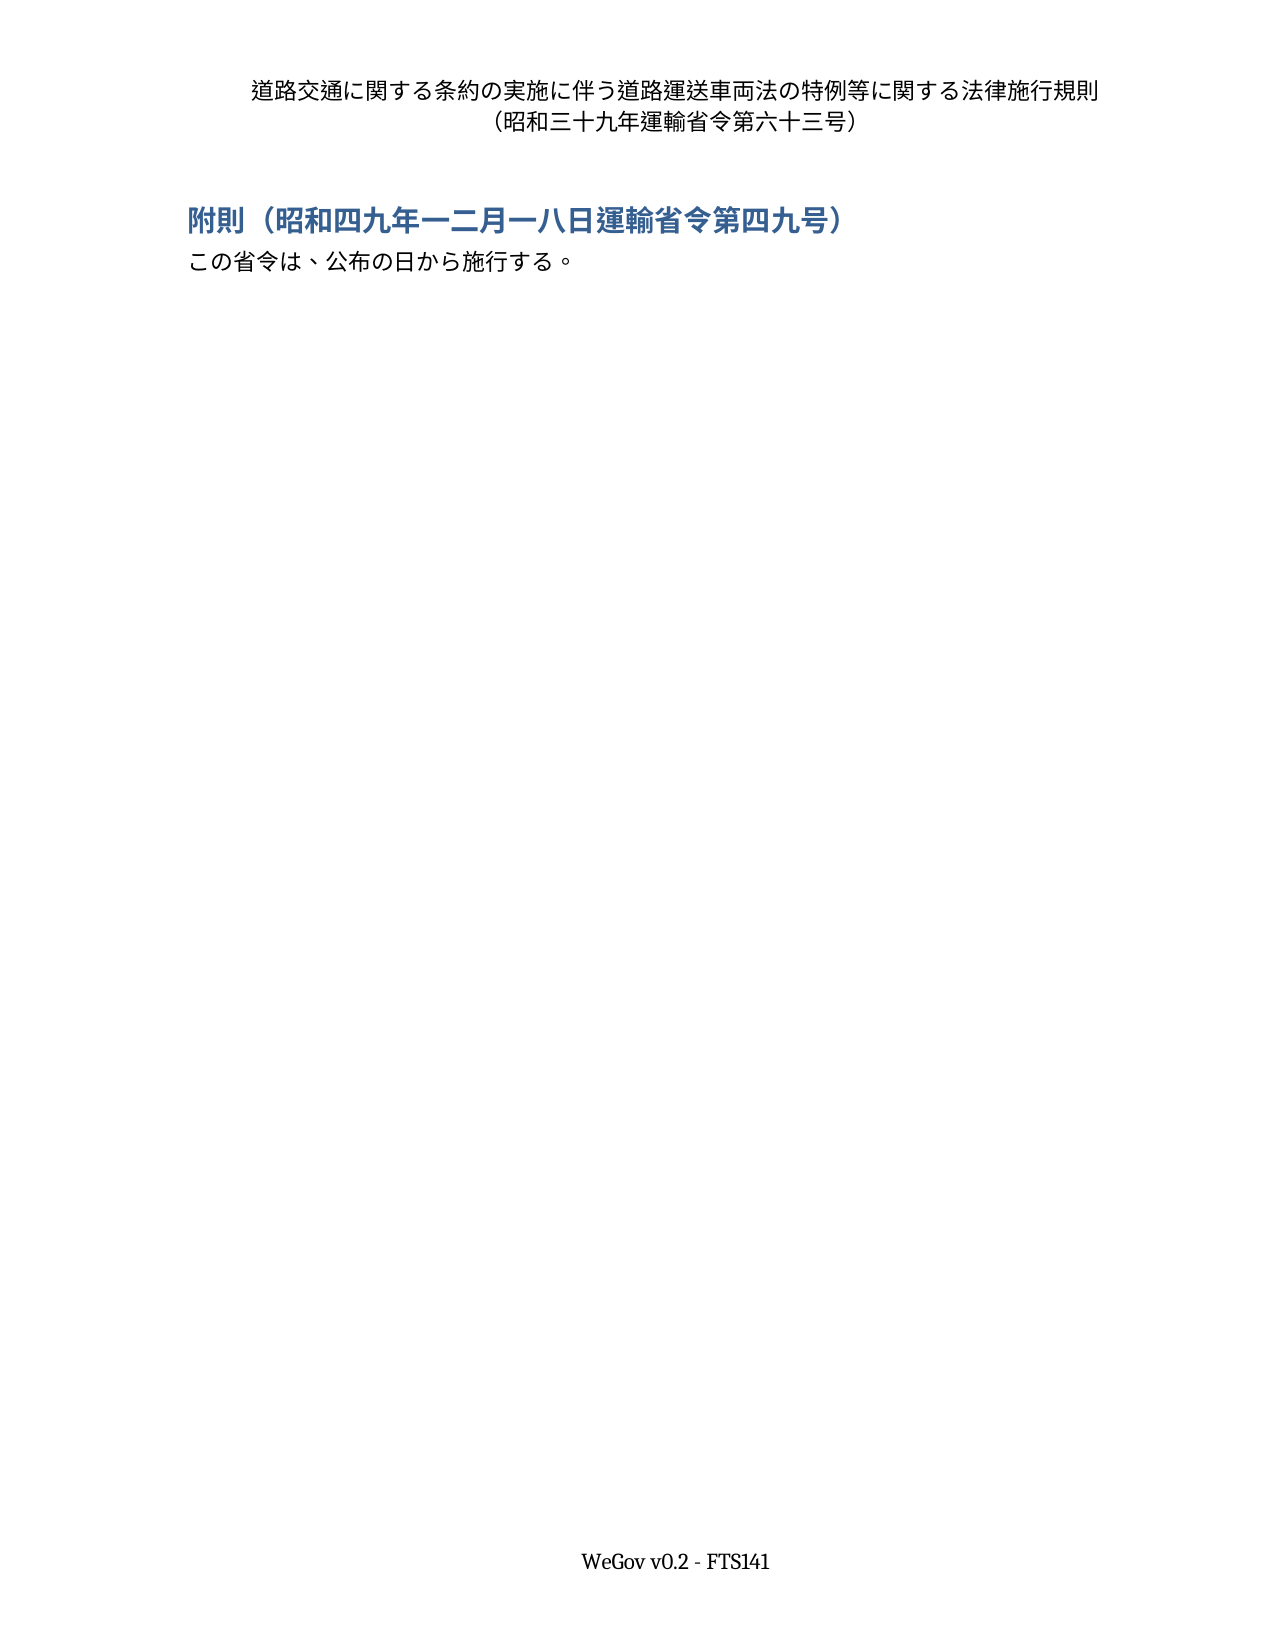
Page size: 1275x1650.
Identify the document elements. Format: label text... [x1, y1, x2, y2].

text この省令は、公布の日から施行する。 [187, 246, 1087, 277]
subtitle 附則（昭和四九年一二月一八日運輸省令第四九号） [187, 200, 1087, 240]
